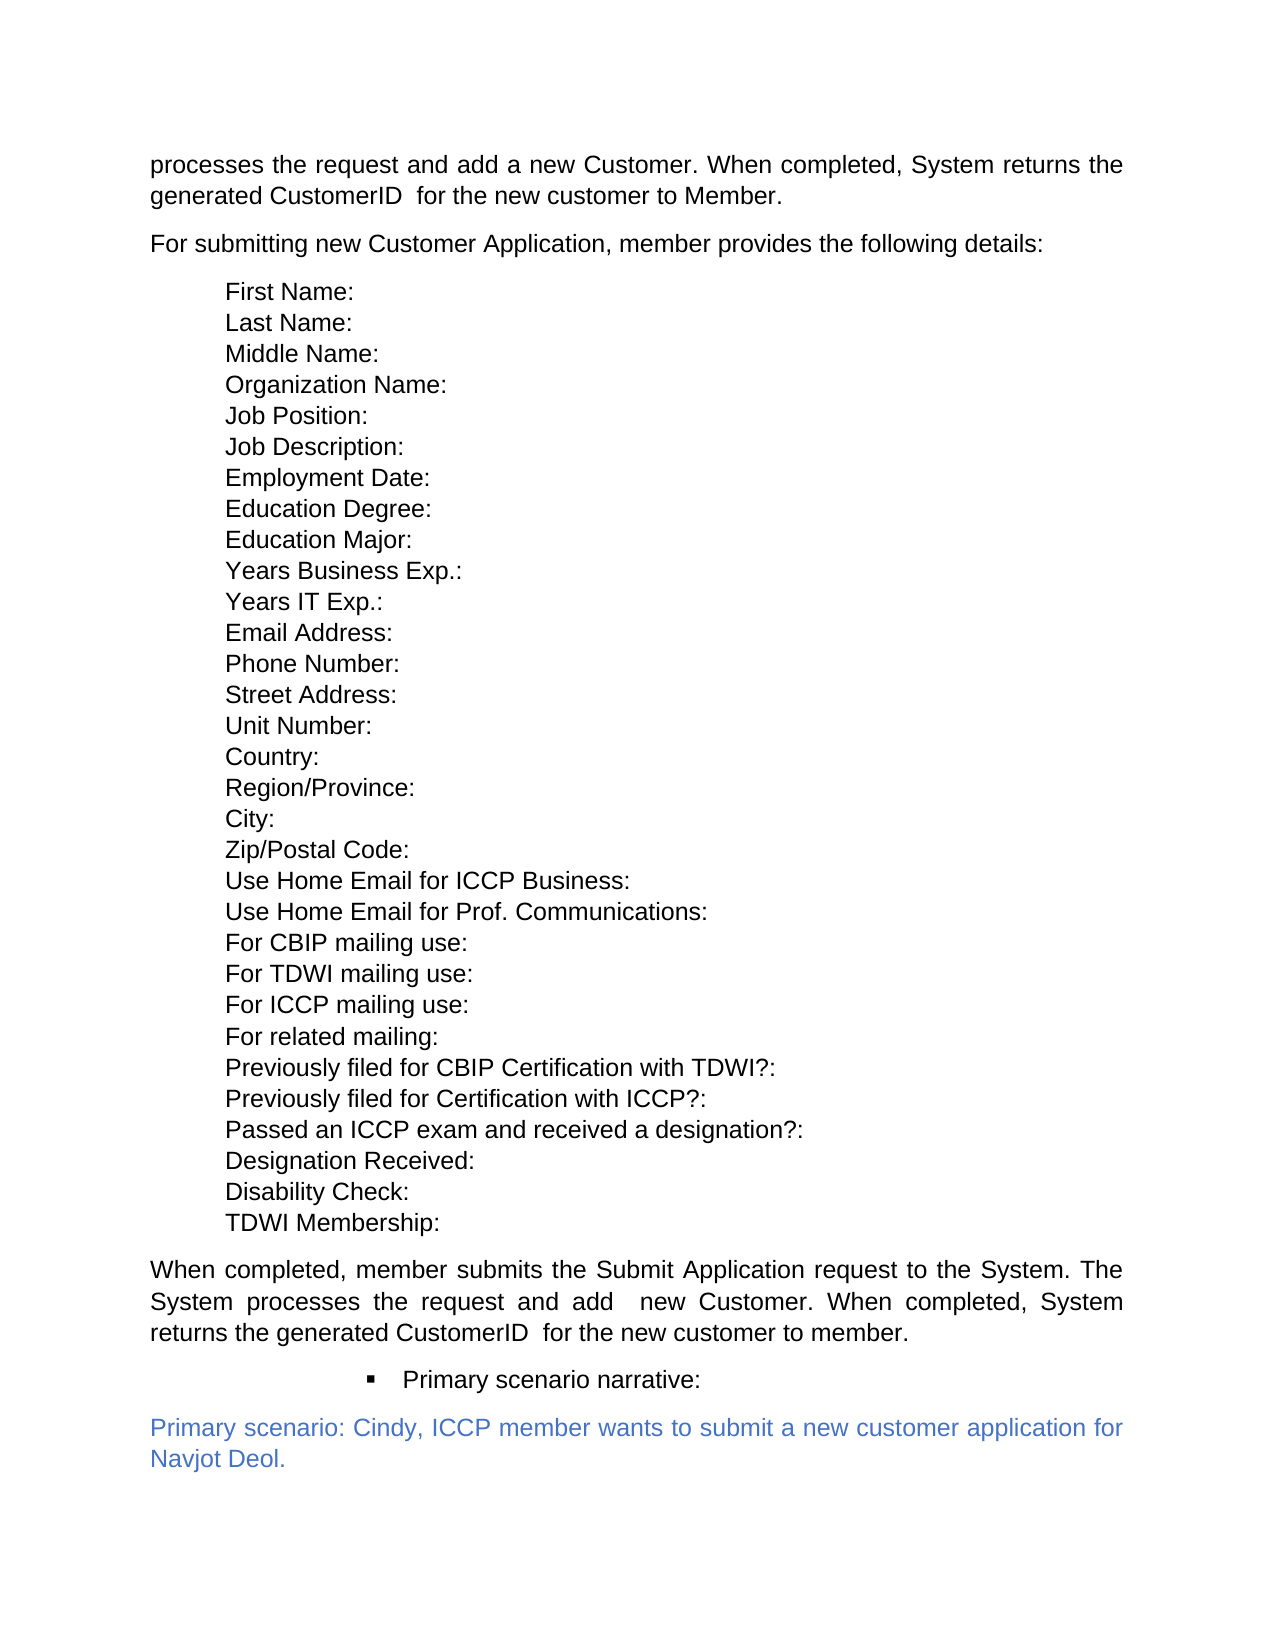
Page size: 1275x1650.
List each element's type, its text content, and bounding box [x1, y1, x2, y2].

list City: [225, 804, 1125, 833]
list Education Major: [225, 525, 1125, 553]
list Previously filed for CBIP Certification with TDWI?: [225, 1052, 1125, 1081]
list Country: [225, 742, 1125, 771]
list TDWI Membership: [225, 1208, 1125, 1236]
list Education Degree: [225, 494, 1125, 522]
list For CBIP mailing use: [225, 928, 1125, 957]
list Designation Received: [225, 1146, 1125, 1174]
list Email Address: [225, 618, 1125, 647]
list Employment Date: [225, 463, 1125, 491]
text When completed, member submits the Submit Application request to the System. The System processes the request and add new Customer. When completed, System returns the generated CustomerID for the new customer to member. [150, 1255, 1125, 1346]
list Use Home Email for ICCP Business: [225, 866, 1125, 895]
list Job Position: [225, 401, 1125, 429]
list Job Description: [225, 432, 1125, 460]
list Last Name: [225, 307, 1125, 336]
list Passed an ICCP exam and received a designation?: [225, 1114, 1125, 1143]
list Previously filed for Certification with ICCP?: [225, 1083, 1125, 1112]
text For submitting new Customer Application, member provides the following details: [150, 229, 1125, 257]
list Middle Name: [225, 338, 1125, 367]
list Zip/Postal Code: [225, 835, 1125, 864]
list Years IT Exp.: [225, 587, 1125, 616]
list Primary scenario narrative: [365, 1365, 1125, 1394]
list Phone Number: [225, 649, 1125, 678]
list Use Home Email for Prof. Communications: [225, 897, 1125, 926]
list Street Address: [225, 680, 1125, 709]
list For ICCP mailing use: [225, 990, 1125, 1019]
list Years Business Exp.: [225, 556, 1125, 584]
list Region/Province: [225, 773, 1125, 802]
list For related mailing: [225, 1021, 1125, 1050]
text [150, 150, 1125, 210]
list Disability Check: [225, 1177, 1125, 1205]
list For TDWI mailing use: [225, 959, 1125, 988]
list First Name: [225, 276, 1125, 305]
list Unit Number: [225, 711, 1125, 740]
list Organization Name: [225, 369, 1125, 398]
text Primary scenario: Cindy, ICCP member wants to submit a new customer application for Navjot Deol. [150, 1413, 1125, 1473]
